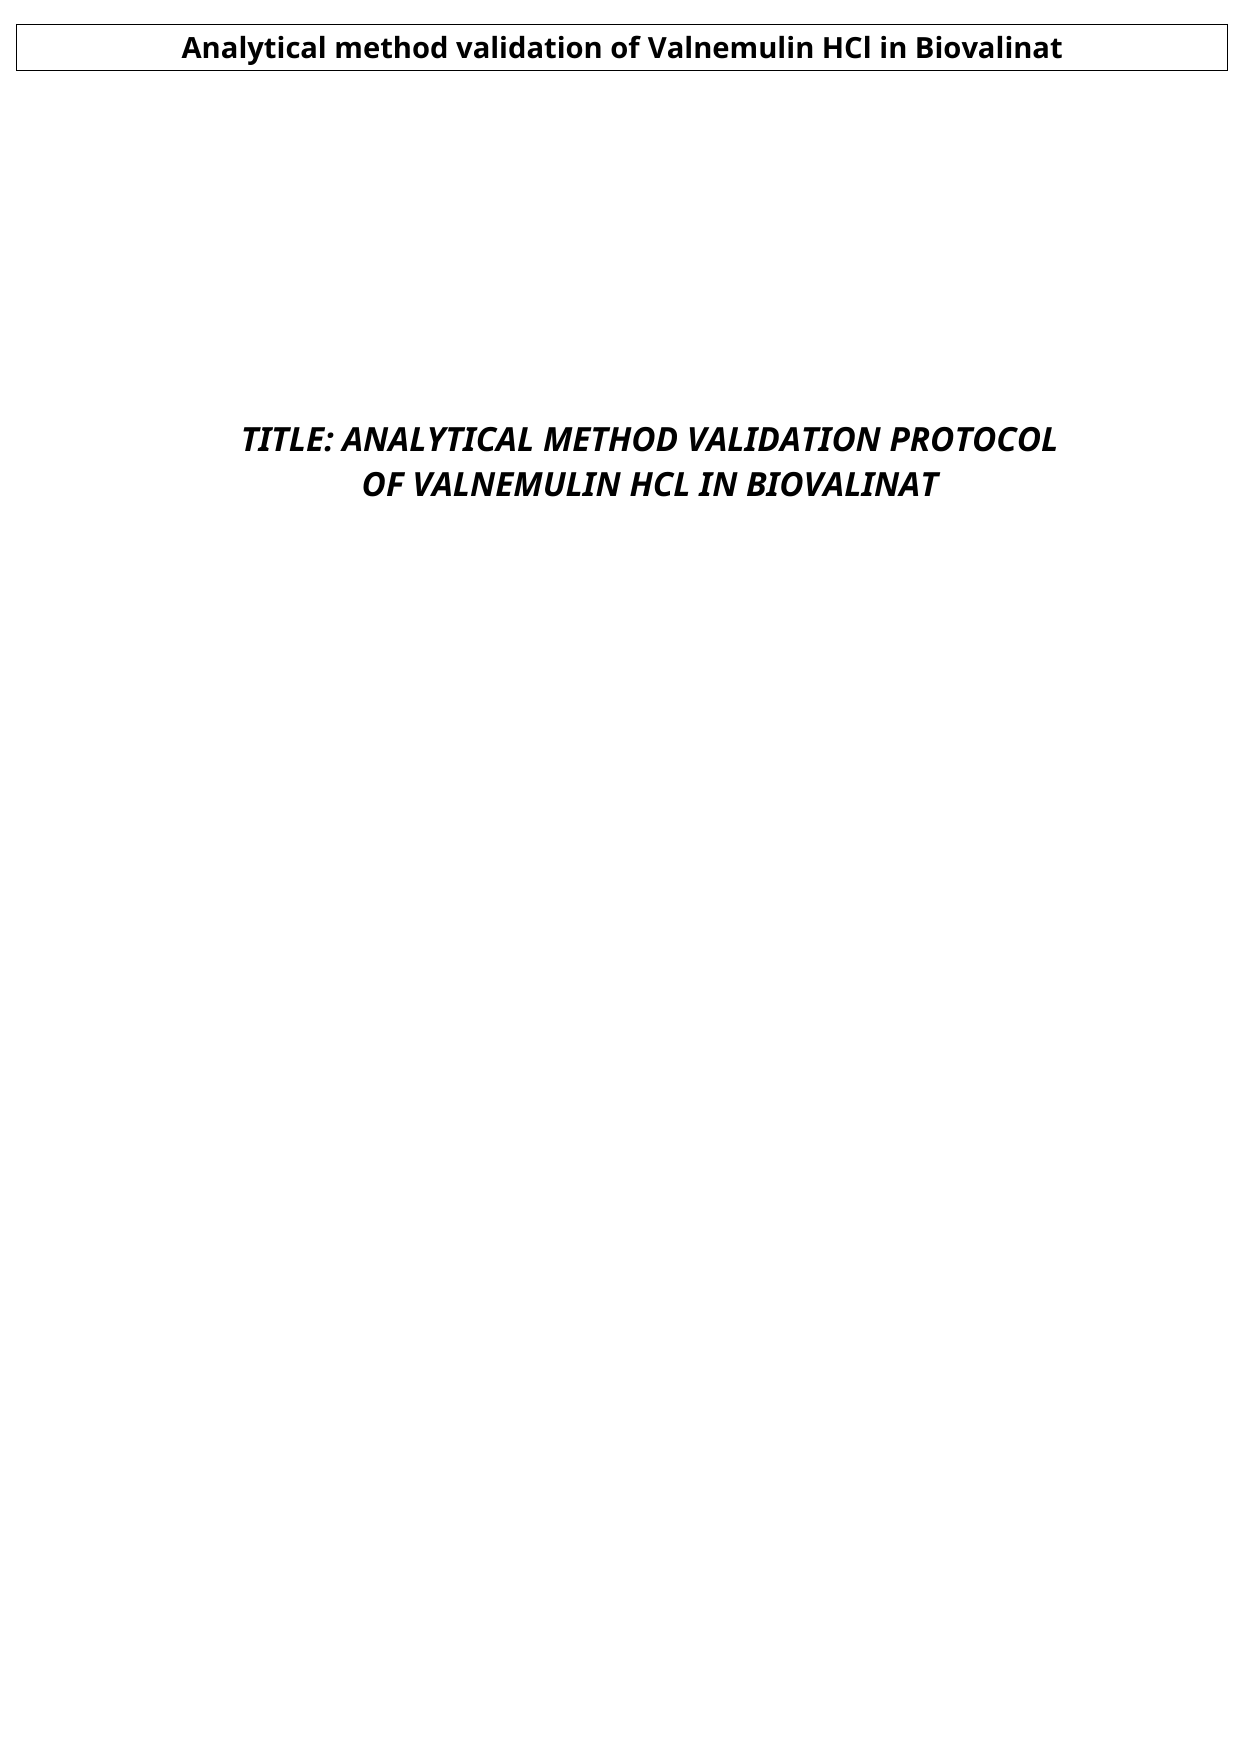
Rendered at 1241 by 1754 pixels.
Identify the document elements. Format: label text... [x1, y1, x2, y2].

subtitle Title: ANALYTICAL METHOD VALIDATION PROTOCOL [118, 415, 1182, 461]
subtitle OF Valnemulin HCl in Biovalinat [118, 461, 1182, 506]
